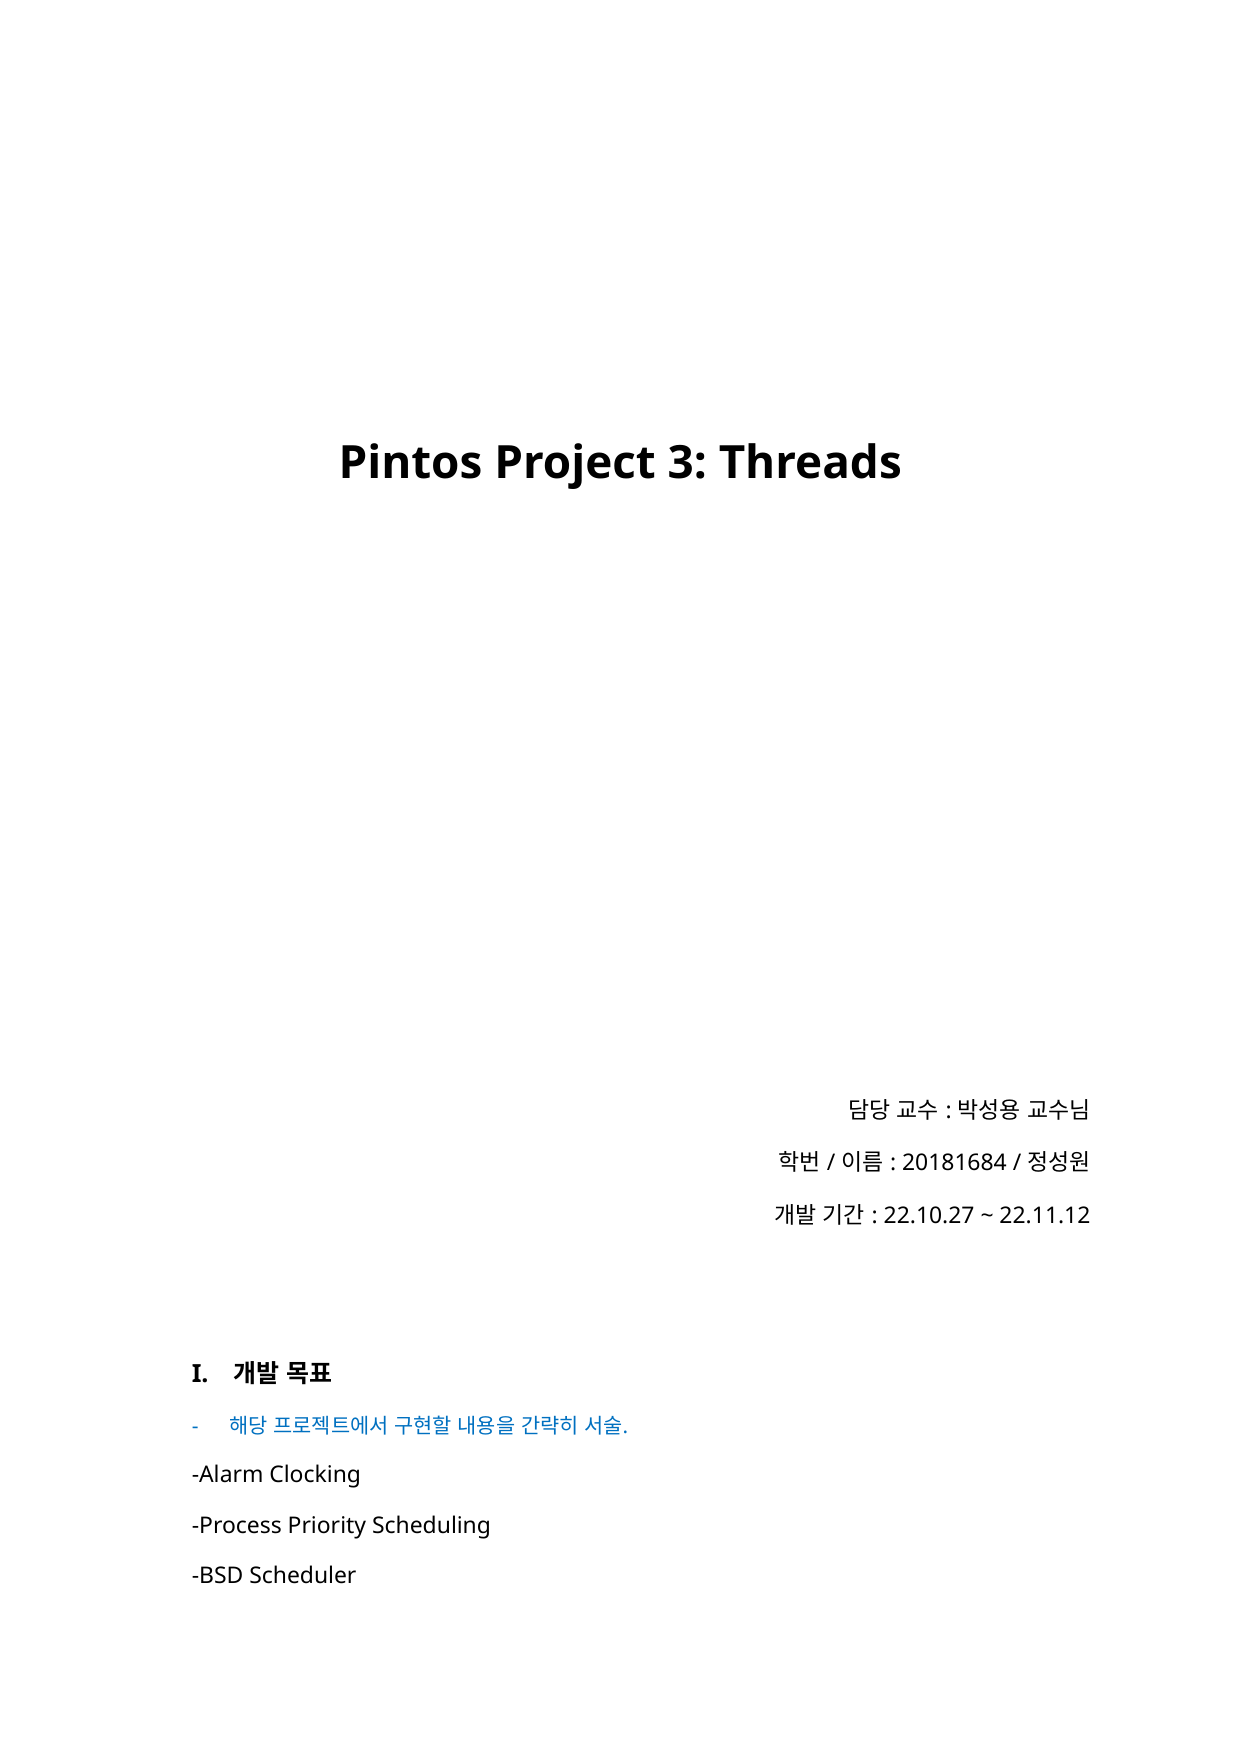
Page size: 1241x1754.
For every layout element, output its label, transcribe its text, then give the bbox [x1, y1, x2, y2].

text 개발 기간 : 22.10.27 ~ 22.11.12 [150, 1197, 1090, 1230]
text Pintos Project 3: Threads [150, 429, 1090, 491]
text -Process Priority Scheduling [192, 1509, 1090, 1540]
list 개발 목표 [192, 1353, 1090, 1389]
text 학번 / 이름 : 20181684 / 정성원 [150, 1144, 1090, 1177]
text 담당 교수 : 박성용 교수님 [150, 1091, 1090, 1125]
text -BSD Scheduler [192, 1559, 1090, 1590]
text -Alarm Clocking [192, 1458, 1090, 1489]
list 해당 프로젝트에서 구현할 내용을 간략히 서술. [192, 1409, 1090, 1439]
